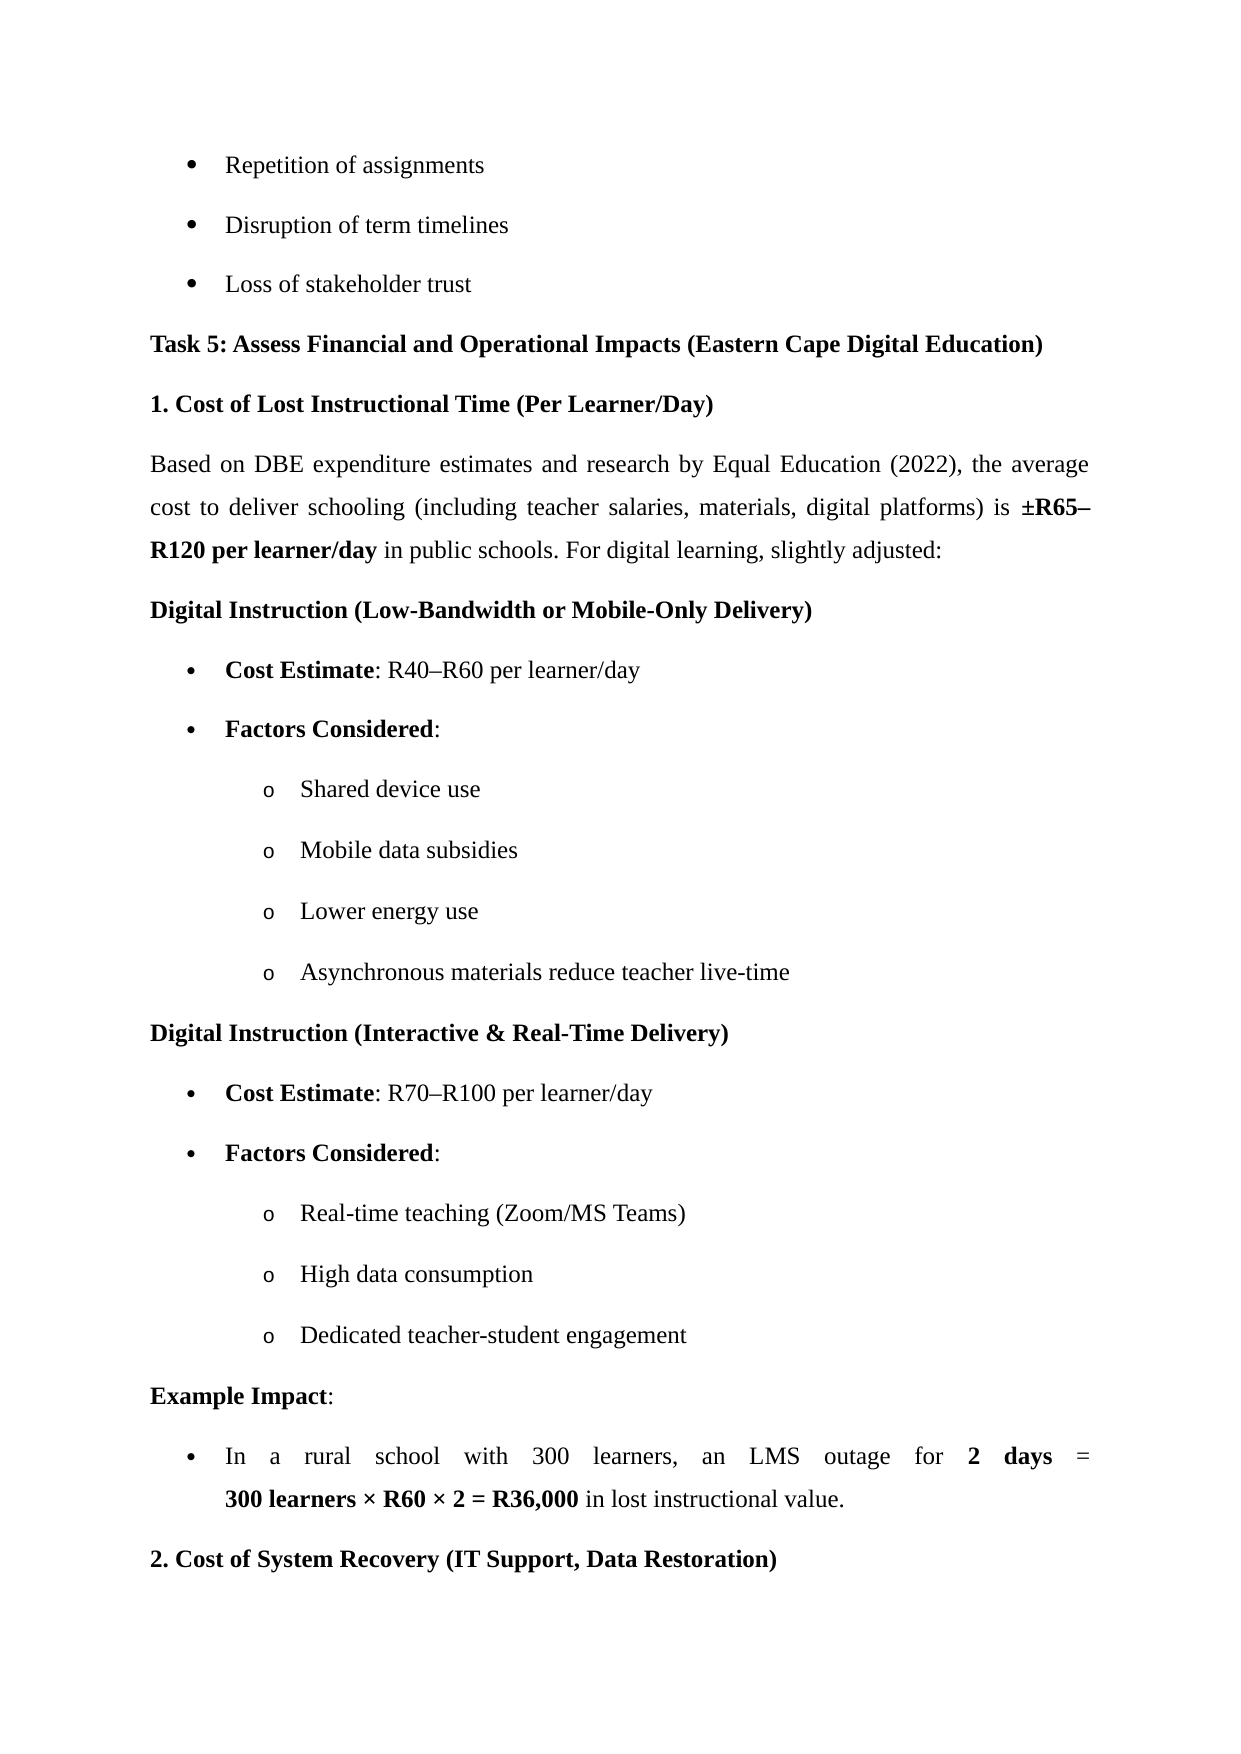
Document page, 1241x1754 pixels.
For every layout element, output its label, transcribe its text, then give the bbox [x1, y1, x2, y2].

list Mobile data subsidies [262, 835, 1090, 865]
text Digital Instruction (Low-Bandwidth or Mobile-Only Delivery) [150, 595, 1090, 624]
list Lower energy use [262, 896, 1090, 926]
list Cost Estimate: R40–R60 per learner/day [187, 655, 1090, 683]
list Asynchronous materials reduce teacher live-time [262, 957, 1090, 987]
list In a rural school with 300 learners, an LMS outage for 2 days = 300 learners × R60 × 2 = R36,000 in lost instructional value. [187, 1441, 1090, 1513]
list Factors Considered: [187, 714, 1090, 743]
text Based on DBE expenditure estimates and research by Equal Education (2022), the average cost to deliver schooling (including teacher salaries, materials, digital platforms) is ±R65–R120 per learner/day in public schools. For digital learning, slightly adjusted: [150, 449, 1090, 564]
list Cost Estimate: R70–R100 per learner/day [187, 1078, 1090, 1107]
list Real-time teaching (Zoom/MS Teams) [262, 1198, 1090, 1227]
text Example Impact: [150, 1381, 1090, 1410]
text Task 5: Assess Financial and Operational Impacts (Eastern Cape Digital Education) [150, 329, 1090, 358]
list Shared device use [262, 774, 1090, 804]
list Disruption of term timelines [187, 210, 1090, 238]
text 1. Cost of Lost Instructional Time (Per Learner/Day) [150, 389, 1090, 418]
list Repetition of assignments [187, 150, 1090, 179]
list Loss of stakeholder trust [187, 269, 1090, 298]
list High data consumption [262, 1259, 1090, 1288]
list Factors Considered: [187, 1138, 1090, 1167]
list Dedicated teacher-student engagement [262, 1320, 1090, 1349]
text Digital Instruction (Interactive & Real-Time Delivery) [150, 1018, 1090, 1047]
text 2. Cost of System Recovery (IT Support, Data Restoration) [150, 1544, 1090, 1572]
